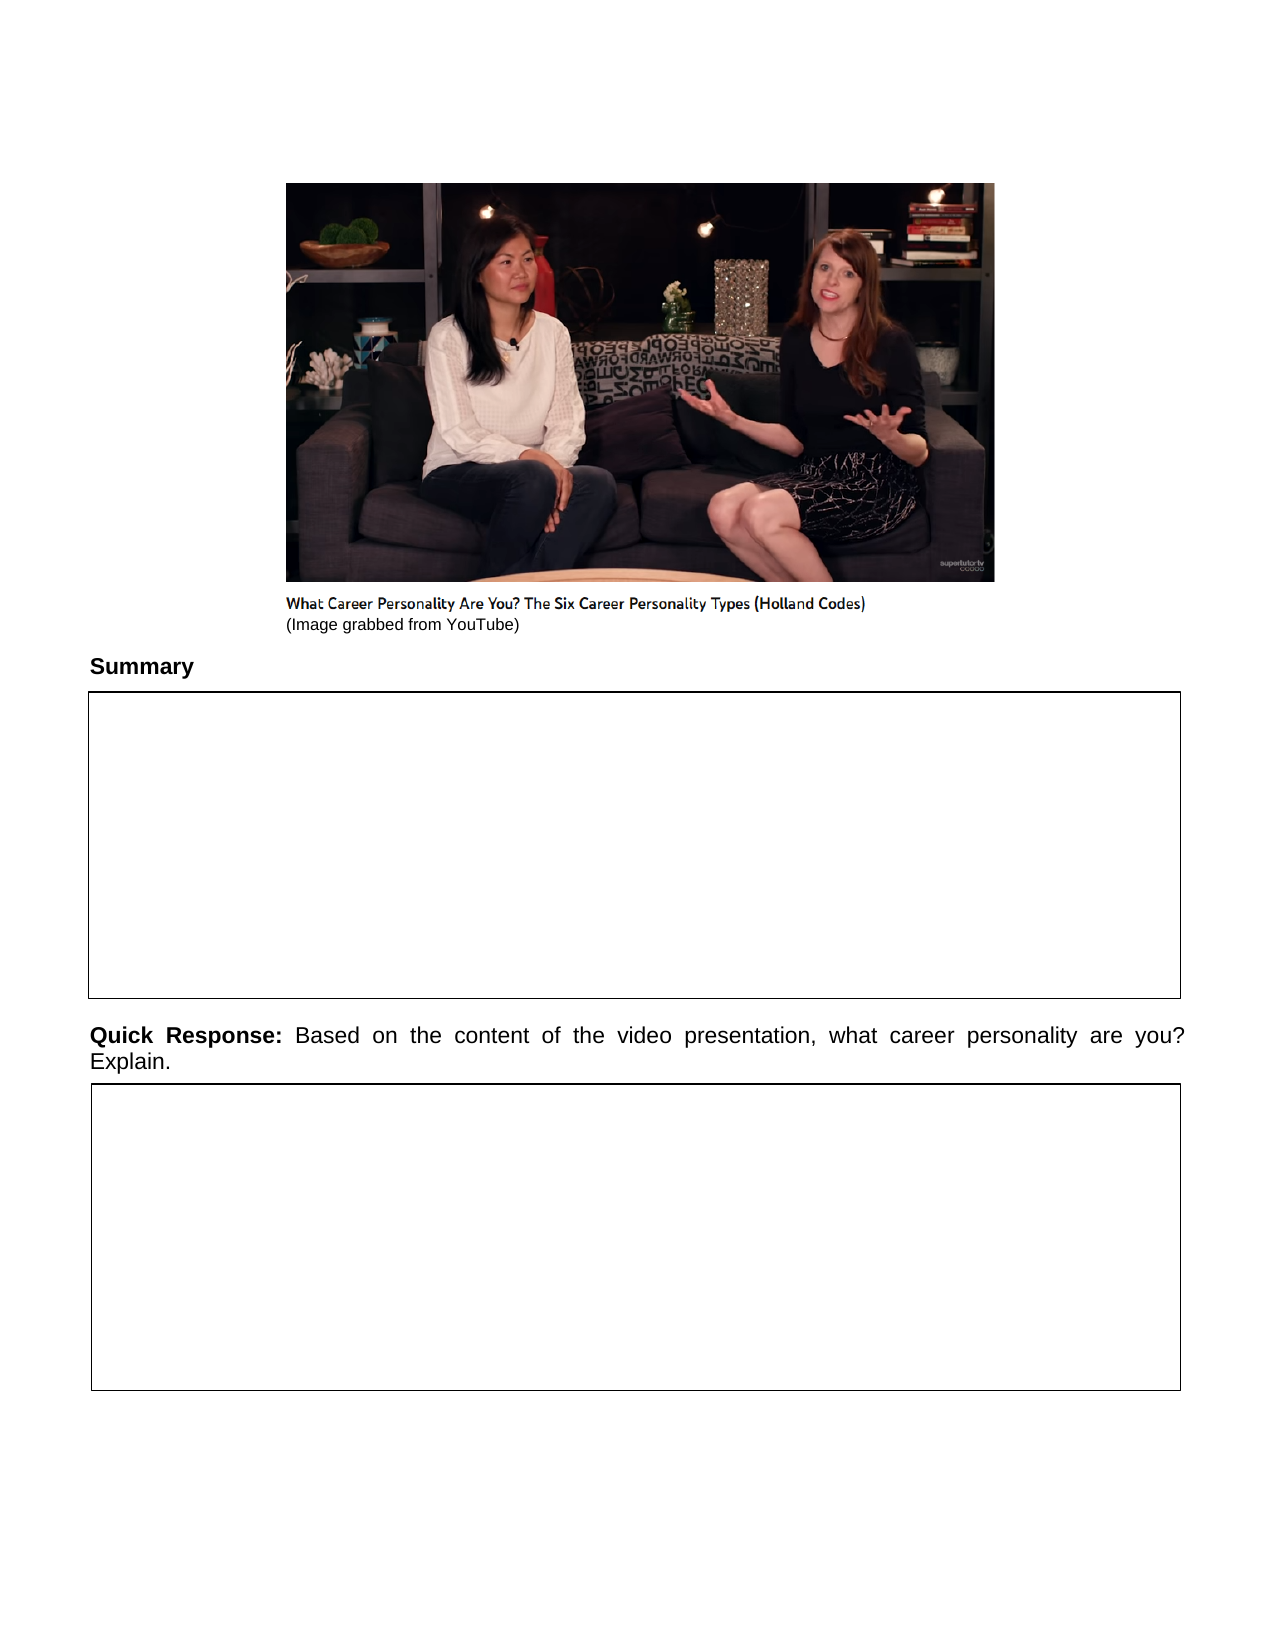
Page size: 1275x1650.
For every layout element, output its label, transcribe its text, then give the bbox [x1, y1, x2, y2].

text (Image grabbed from YouTube) [89, 615, 1185, 634]
picture [284, 180, 997, 615]
text Quick Response: Based on the content of the video presentation, what career personality are you? Explain. [89, 1022, 1185, 1075]
text Summary [89, 653, 1185, 679]
